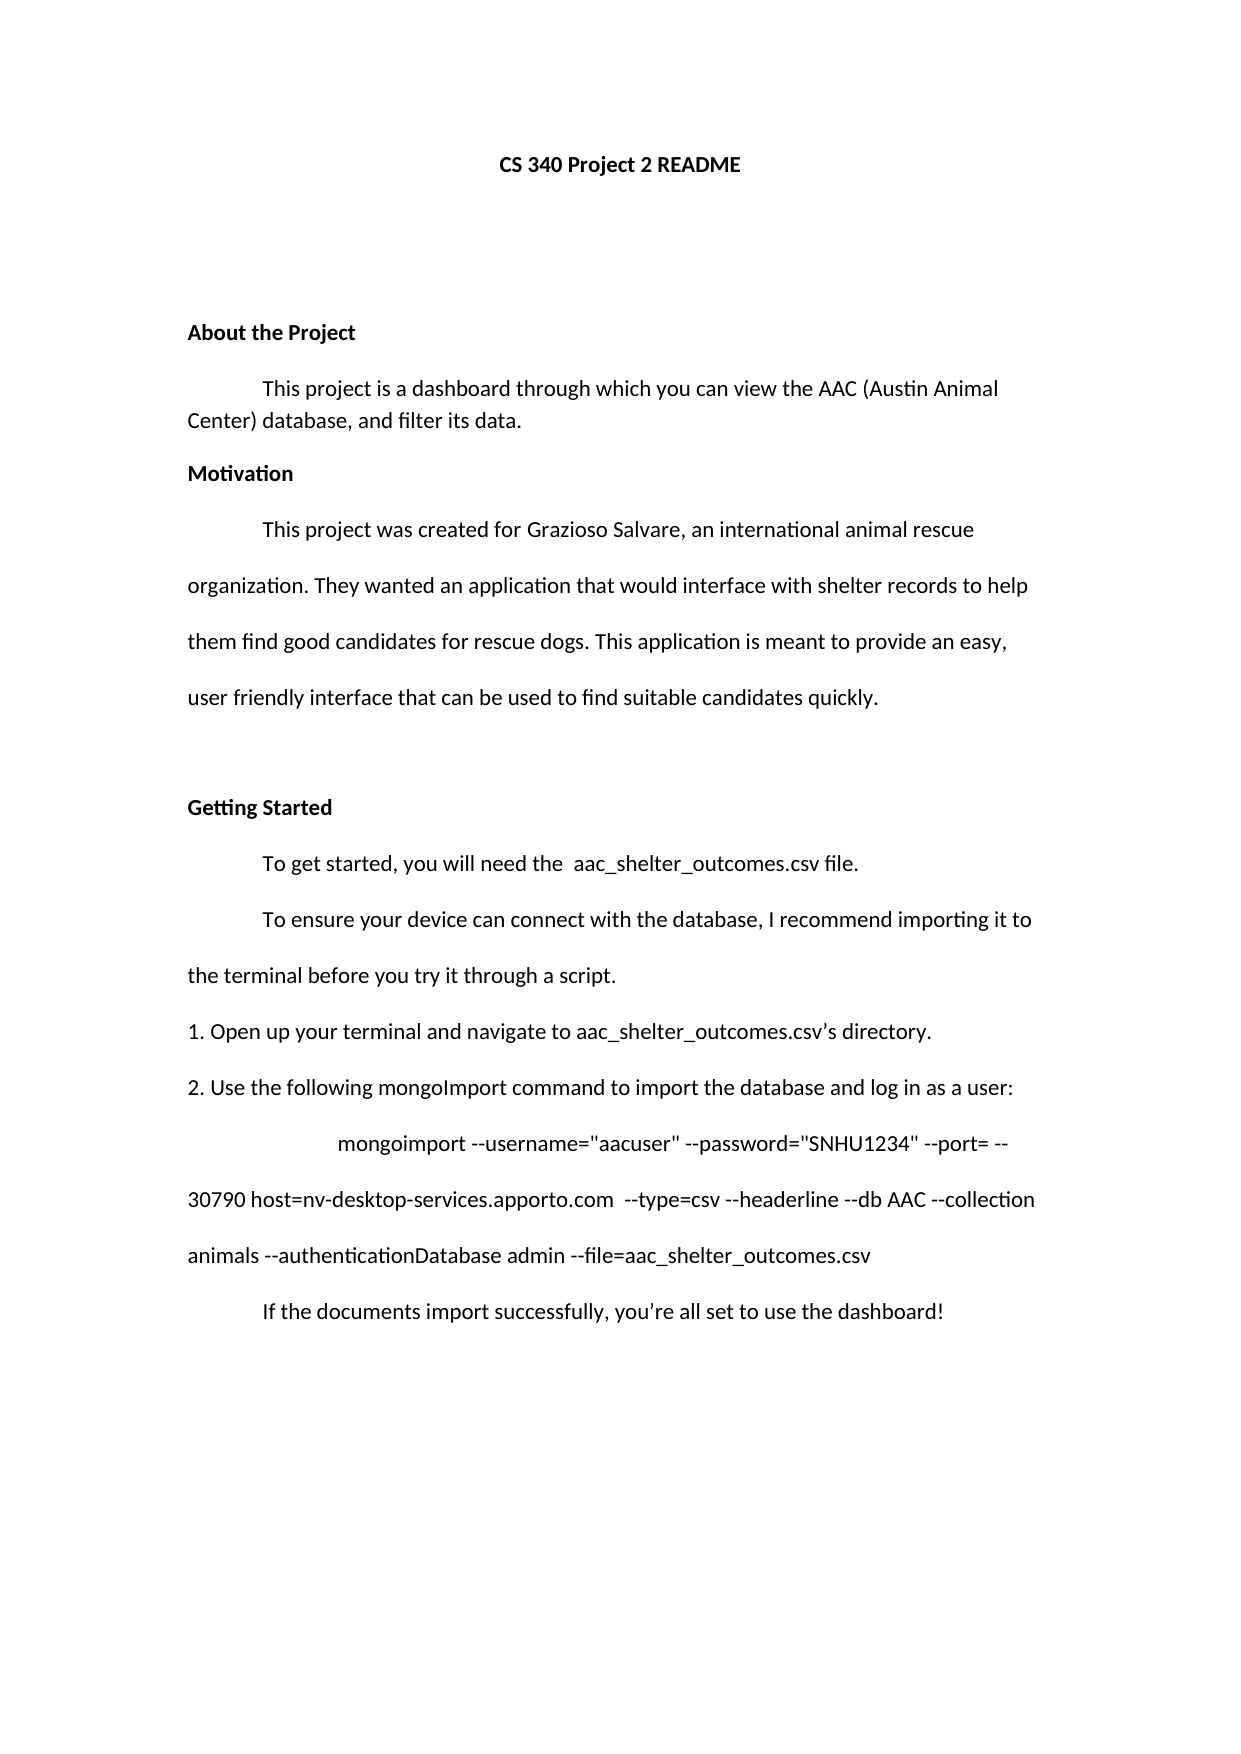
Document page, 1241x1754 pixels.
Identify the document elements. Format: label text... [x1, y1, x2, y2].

list If the documents import successfully, you’re all set to use the dashboard! [187, 1297, 1053, 1325]
subtitle Getting Started [187, 793, 1053, 821]
subtitle About the Project [187, 318, 1053, 346]
text This project was created for Grazioso Salvare, an international animal rescue organization. They wanted an application that would interface with shelter records to help them find good candidates for rescue dogs. This application is meant to provide an easy, user friendly interface that can be used to find suitable candidates quickly. [187, 515, 1053, 712]
list Use the following mongoImport command to import the database and log in as a user: [187, 1073, 1053, 1101]
text To get started, you will need the aac_shelter_outcomes.csv file. [187, 849, 1053, 877]
text This project is a dashboard through which you can view the AAC (Austin Animal Center) database, and filter its data. [187, 374, 1053, 434]
text To ensure your device can connect with the database, I recommend importing it to the terminal before you try it through a script. [187, 905, 1053, 989]
subtitle CS 340 Project 2 README [187, 150, 1053, 178]
subtitle Motivation [187, 459, 1053, 487]
list Open up your terminal and navigate to aac_shelter_outcomes.csv’s directory. [187, 1017, 1053, 1045]
list mongoimport --username="aacuser" --password="SNHU1234" --port= --30790 host=nv-desktop-services.apporto.com --type=csv --headerline --db AAC --collection animals --authenticationDatabase admin --file=aac_shelter_outcomes.csv [187, 1129, 1053, 1269]
